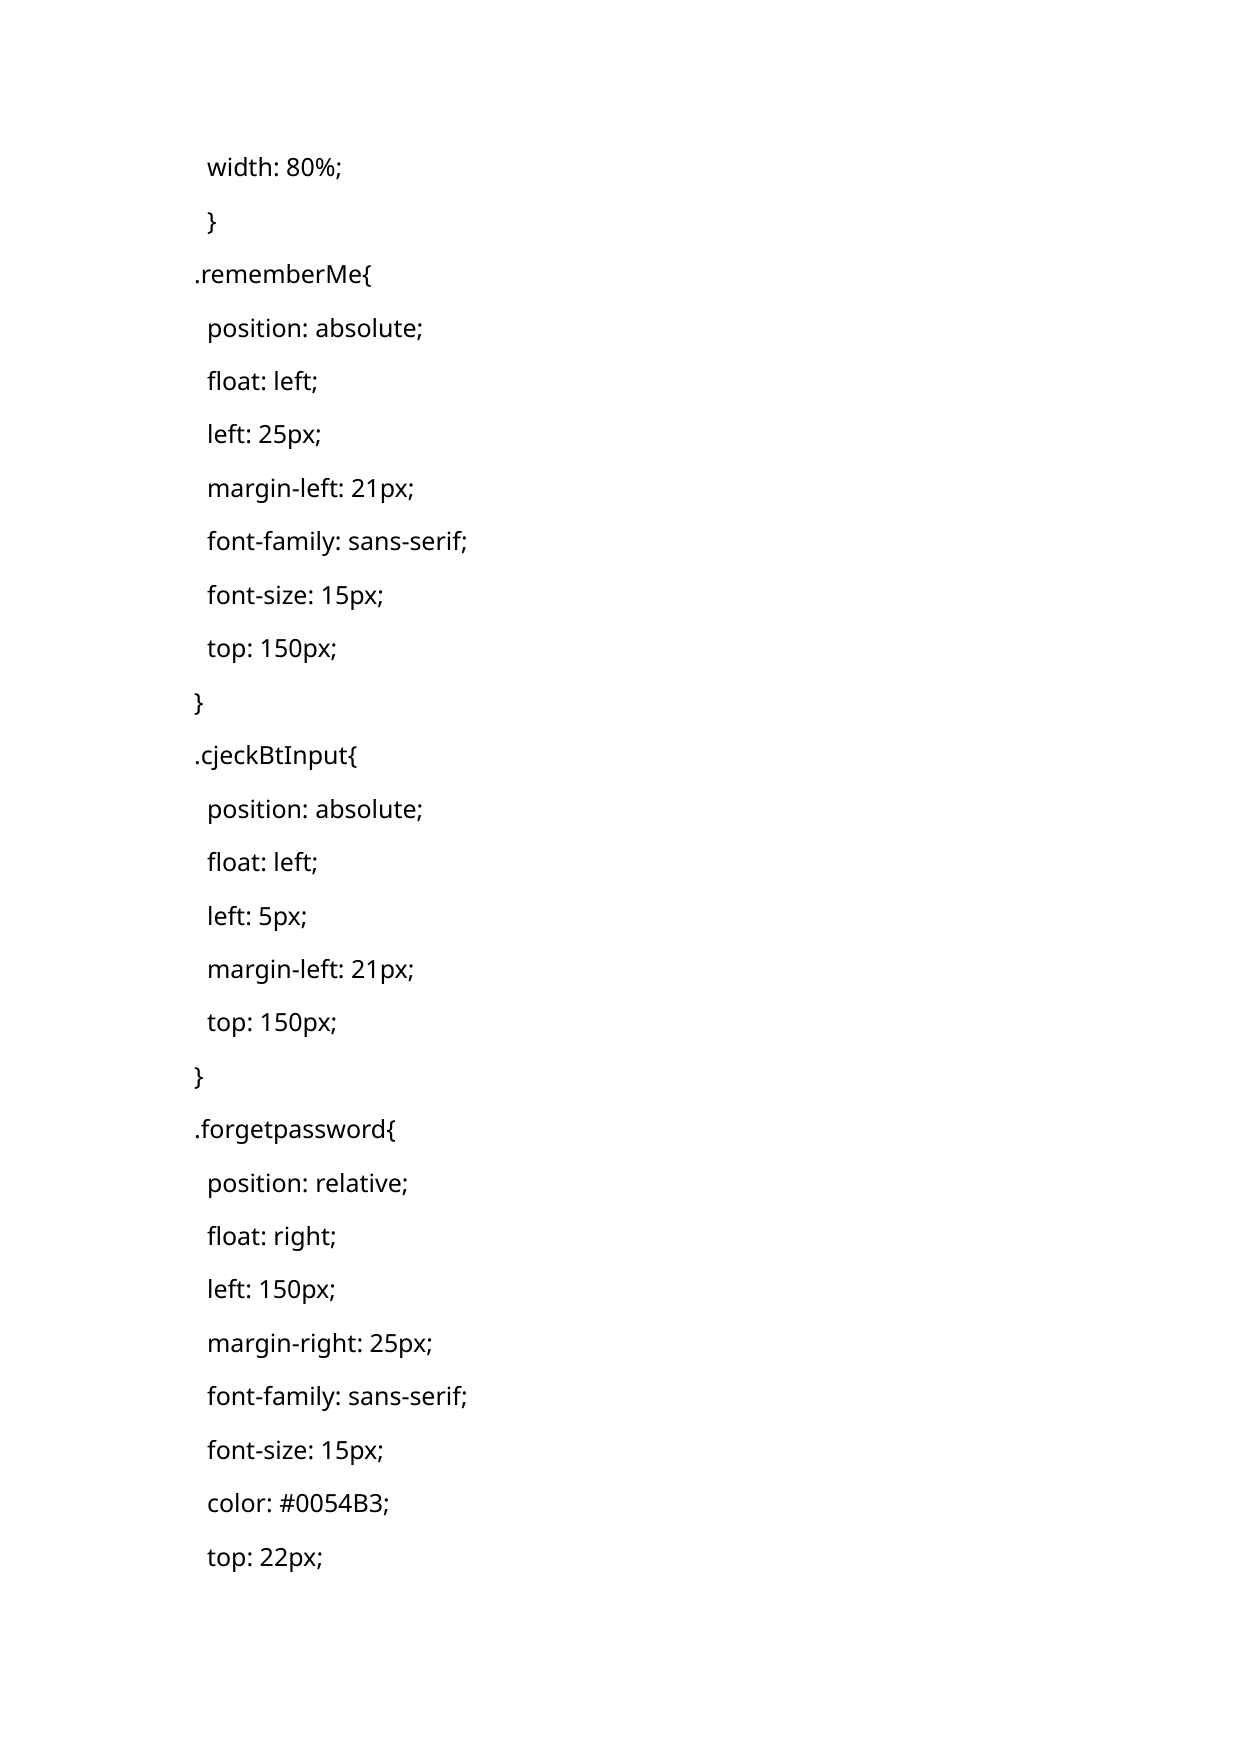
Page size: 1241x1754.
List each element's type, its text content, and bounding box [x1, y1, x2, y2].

text .cjeckBtInput{ [187, 738, 1090, 772]
text font-size: 15px; [187, 1432, 1090, 1467]
text left: 25px; [187, 417, 1090, 451]
text } [187, 684, 1090, 718]
text float: left; [187, 364, 1090, 398]
text position: relative; [187, 1165, 1090, 1199]
text left: 5px; [187, 898, 1090, 932]
text font-family: sans-serif; [187, 1379, 1090, 1413]
text margin-left: 21px; [187, 471, 1090, 505]
text .rememberMe{ [187, 257, 1090, 291]
text float: right; [187, 1219, 1090, 1253]
text color: #0054B3; [187, 1486, 1090, 1520]
text position: absolute; [187, 310, 1090, 344]
text font-size: 15px; [187, 577, 1090, 612]
text top: 150px; [187, 1005, 1090, 1039]
text top: 150px; [187, 631, 1090, 665]
text .forgetpassword{ [187, 1112, 1090, 1146]
text margin-left: 21px; [187, 952, 1090, 986]
text font-family: sans-serif; [187, 524, 1090, 558]
text margin-right: 25px; [187, 1326, 1090, 1360]
text position: absolute; [187, 791, 1090, 825]
text } [187, 1058, 1090, 1092]
text } [187, 203, 1090, 237]
text float: left; [187, 845, 1090, 879]
text top: 22px; [187, 1539, 1090, 1573]
text left: 150px; [187, 1272, 1090, 1306]
text width: 80%; [187, 150, 1090, 184]
